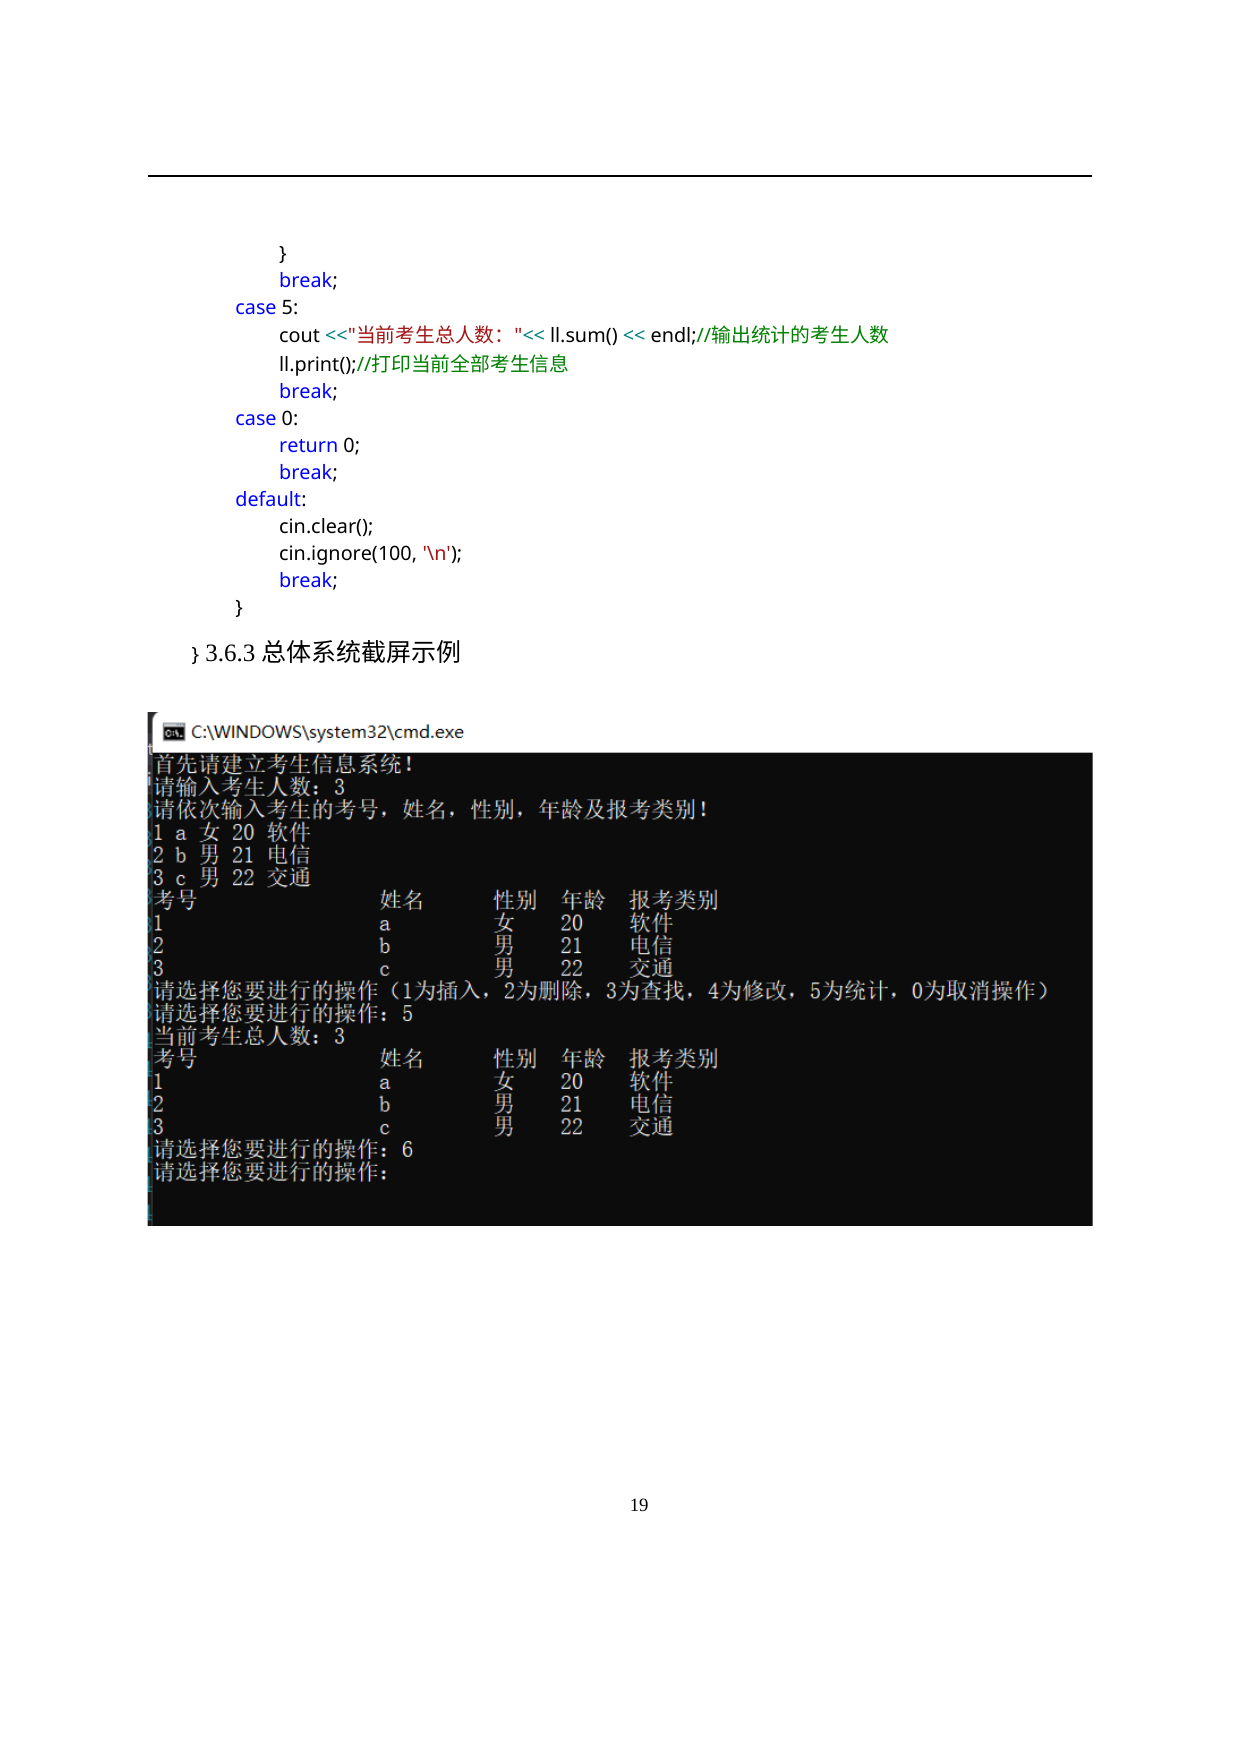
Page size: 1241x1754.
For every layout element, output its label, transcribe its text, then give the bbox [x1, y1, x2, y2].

text cout <<"当前考生总人数："<< ll.sum() << endl;//输出统计的考生人数 [148, 320, 1092, 349]
text return 0; [148, 431, 1092, 458]
picture [147, 712, 1093, 1226]
text cin.clear(); [148, 512, 1092, 539]
subtitle } 3.6.3 总体系统截屏示例 [148, 633, 1092, 669]
text case 5: [148, 293, 1092, 320]
text } [148, 239, 1092, 266]
text cin.ignore(100, '\n'); [148, 539, 1092, 566]
text break; [148, 566, 1092, 593]
text } [148, 593, 1092, 620]
text break; [148, 266, 1092, 293]
text break; [148, 377, 1092, 404]
text default: [148, 485, 1092, 512]
text break; [148, 458, 1092, 485]
text ll.print();//打印当前全部考生信息 [148, 349, 1092, 377]
text case 0: [148, 404, 1092, 431]
